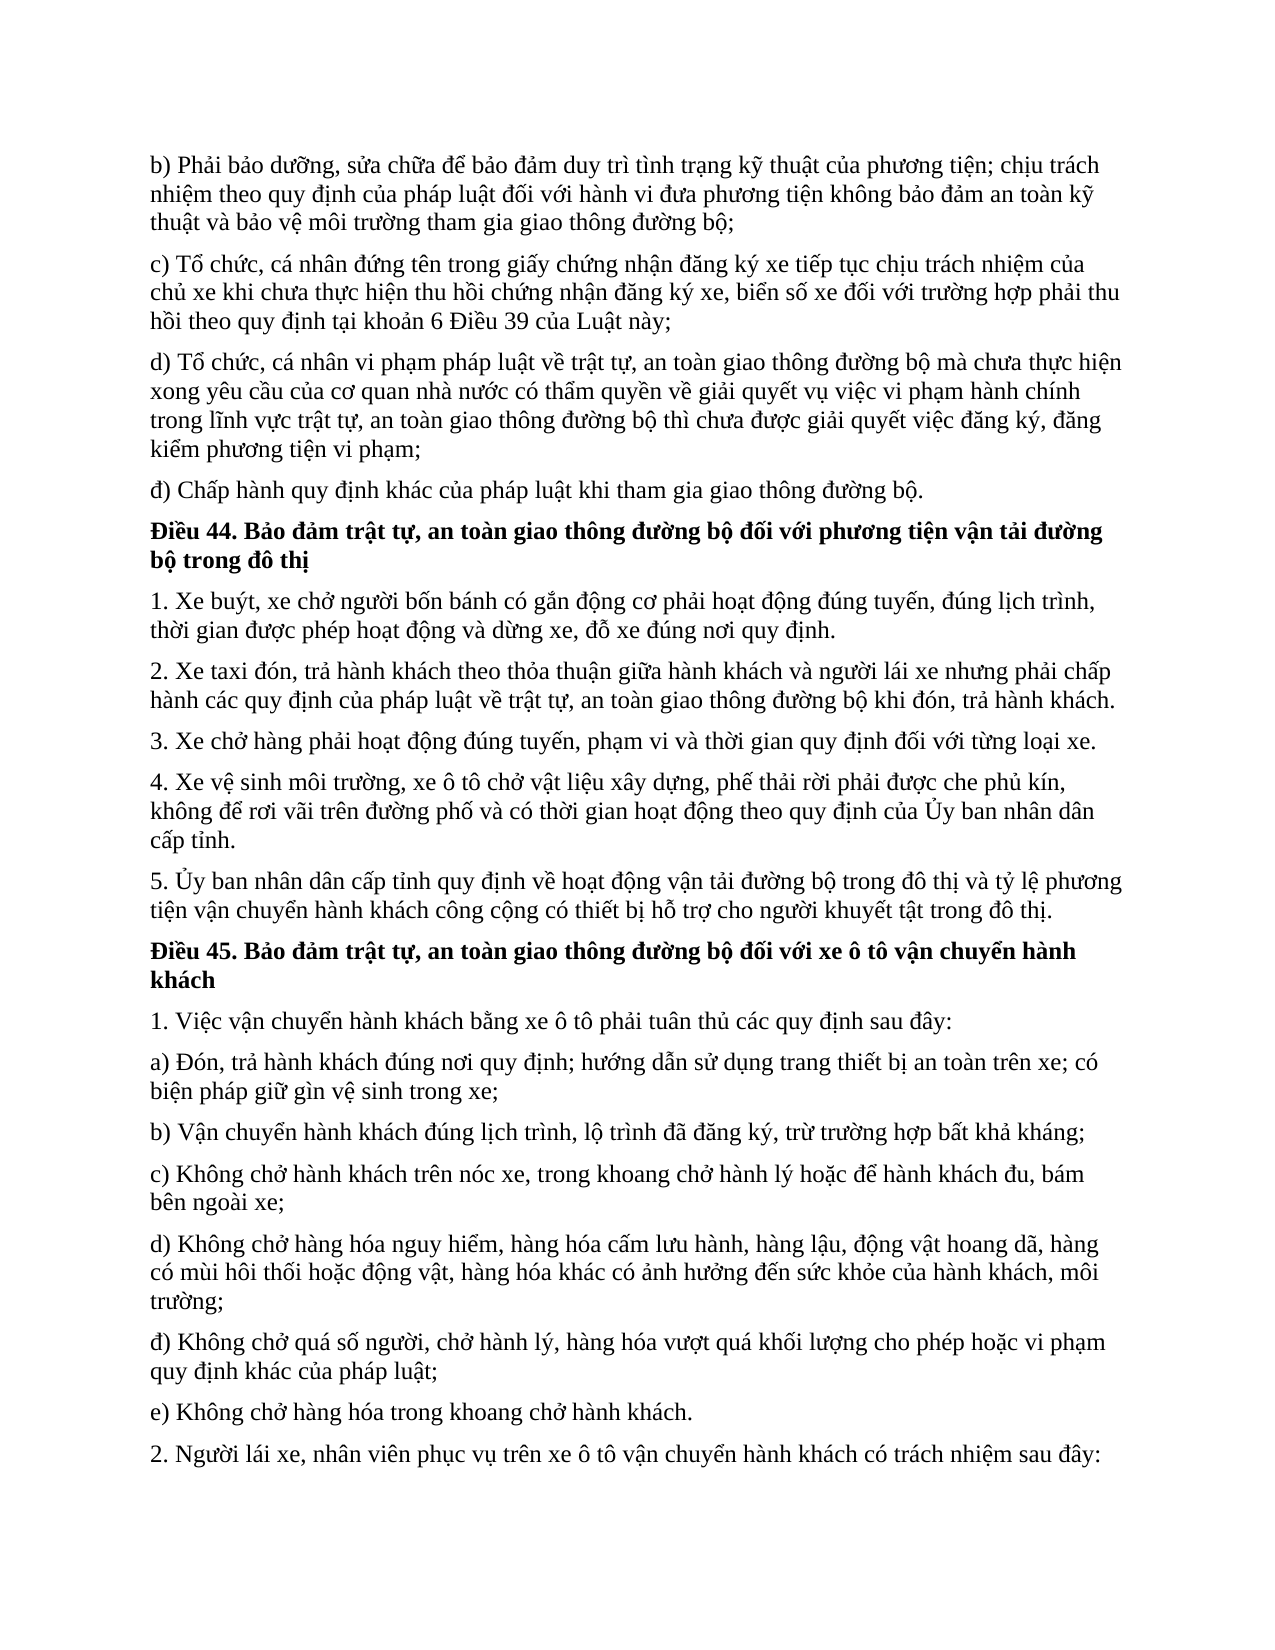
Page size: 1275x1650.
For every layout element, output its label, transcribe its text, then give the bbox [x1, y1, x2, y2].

text b) Vận chuyển hành khách đúng lịch trình, lộ trình đã đăng ký, trừ trường hợp bất khả kháng; [150, 1117, 1125, 1146]
text d) Không chở hàng hóa nguy hiểm, hàng hóa cấm lưu hành, hàng lậu, động vật hoang dã, hàng có mùi hôi thối hoặc động vật, hàng hóa khác có ảnh hưởng đến sức khỏe của hành khách, môi trường; [150, 1229, 1125, 1315]
text 1. Xe buýt, xe chở người bốn bánh có gắn động cơ phải hoạt động đúng tuyến, đúng lịch trình, thời gian được phép hoạt động và dừng xe, đỗ xe đúng nơi quy định. [150, 586, 1125, 644]
text 2. Xe taxi đón, trả hành khách theo thỏa thuận giữa hành khách và người lái xe nhưng phải chấp hành các quy định của pháp luật về trật tự, an toàn giao thông đường bộ khi đón, trả hành khách. [150, 656, 1125, 714]
text 4. Xe vệ sinh môi trường, xe ô tô chở vật liệu xây dựng, phế thải rời phải được che phủ kín, không để rơi vãi trên đường phố và có thời gian hoạt động theo quy định của Ủy ban nhân dân cấp tỉnh. [150, 767, 1125, 854]
text c) Không chở hành khách trên nóc xe, trong khoang chở hành lý hoặc để hành khách đu, bám bên ngoài xe; [150, 1159, 1125, 1216]
text e) Không chở hàng hóa trong khoang chở hành khách. [150, 1397, 1125, 1426]
text Điều 44. Bảo đảm trật tự, an toàn giao thông đường bộ đối với phương tiện vận tải đường bộ trong đô thị [150, 516, 1125, 574]
text d) Tổ chức, cá nhân vi phạm pháp luật về trật tự, an toàn giao thông đường bộ mà chưa thực hiện xong yêu cầu của cơ quan nhà nước có thẩm quyền về giải quyết vụ việc vi phạm hành chính trong lĩnh vực trật tự, an toàn giao thông đường bộ thì chưa được giải quyết việc đăng ký, đăng kiểm phương tiện vi phạm; [150, 347, 1125, 462]
text 5. Ủy ban nhân dân cấp tỉnh quy định về hoạt động vận tải đường bộ trong đô thị và tỷ lệ phương tiện vận chuyển hành khách công cộng có thiết bị hỗ trợ cho người khuyết tật trong đô thị. [150, 866, 1125, 924]
text 3. Xe chở hàng phải hoạt động đúng tuyến, phạm vi và thời gian quy định đối với từng loại xe. [150, 726, 1125, 755]
text b) Phải bảo dưỡng, sửa chữa để bảo đảm duy trì tình trạng kỹ thuật của phương tiện; chịu trách nhiệm theo quy định của pháp luật đối với hành vi đưa phương tiện không bảo đảm an toàn kỹ thuật và bảo vệ môi trường tham gia giao thông đường bộ; [150, 150, 1125, 236]
text đ) Chấp hành quy định khác của pháp luật khi tham gia giao thông đường bộ. [150, 475, 1125, 504]
text Điều 45. Bảo đảm trật tự, an toàn giao thông đường bộ đối với xe ô tô vận chuyển hành khách [150, 936, 1125, 994]
text 2. Người lái xe, nhân viên phục vụ trên xe ô tô vận chuyển hành khách có trách nhiệm sau đây: [150, 1439, 1125, 1467]
text đ) Không chở quá số người, chở hành lý, hàng hóa vượt quá khối lượng cho phép hoặc vi phạm quy định khác của pháp luật; [150, 1327, 1125, 1385]
text c) Tổ chức, cá nhân đứng tên trong giấy chứng nhận đăng ký xe tiếp tục chịu trách nhiệm của chủ xe khi chưa thực hiện thu hồi chứng nhận đăng ký xe, biển số xe đối với trường hợp phải thu hồi theo quy định tại khoản 6 Điều 39 của Luật này; [150, 249, 1125, 335]
text 1. Việc vận chuyển hành khách bằng xe ô tô phải tuân thủ các quy định sau đây: [150, 1006, 1125, 1035]
text a) Đón, trả hành khách đúng nơi quy định; hướng dẫn sử dụng trang thiết bị an toàn trên xe; có biện pháp giữ gìn vệ sinh trong xe; [150, 1047, 1125, 1105]
